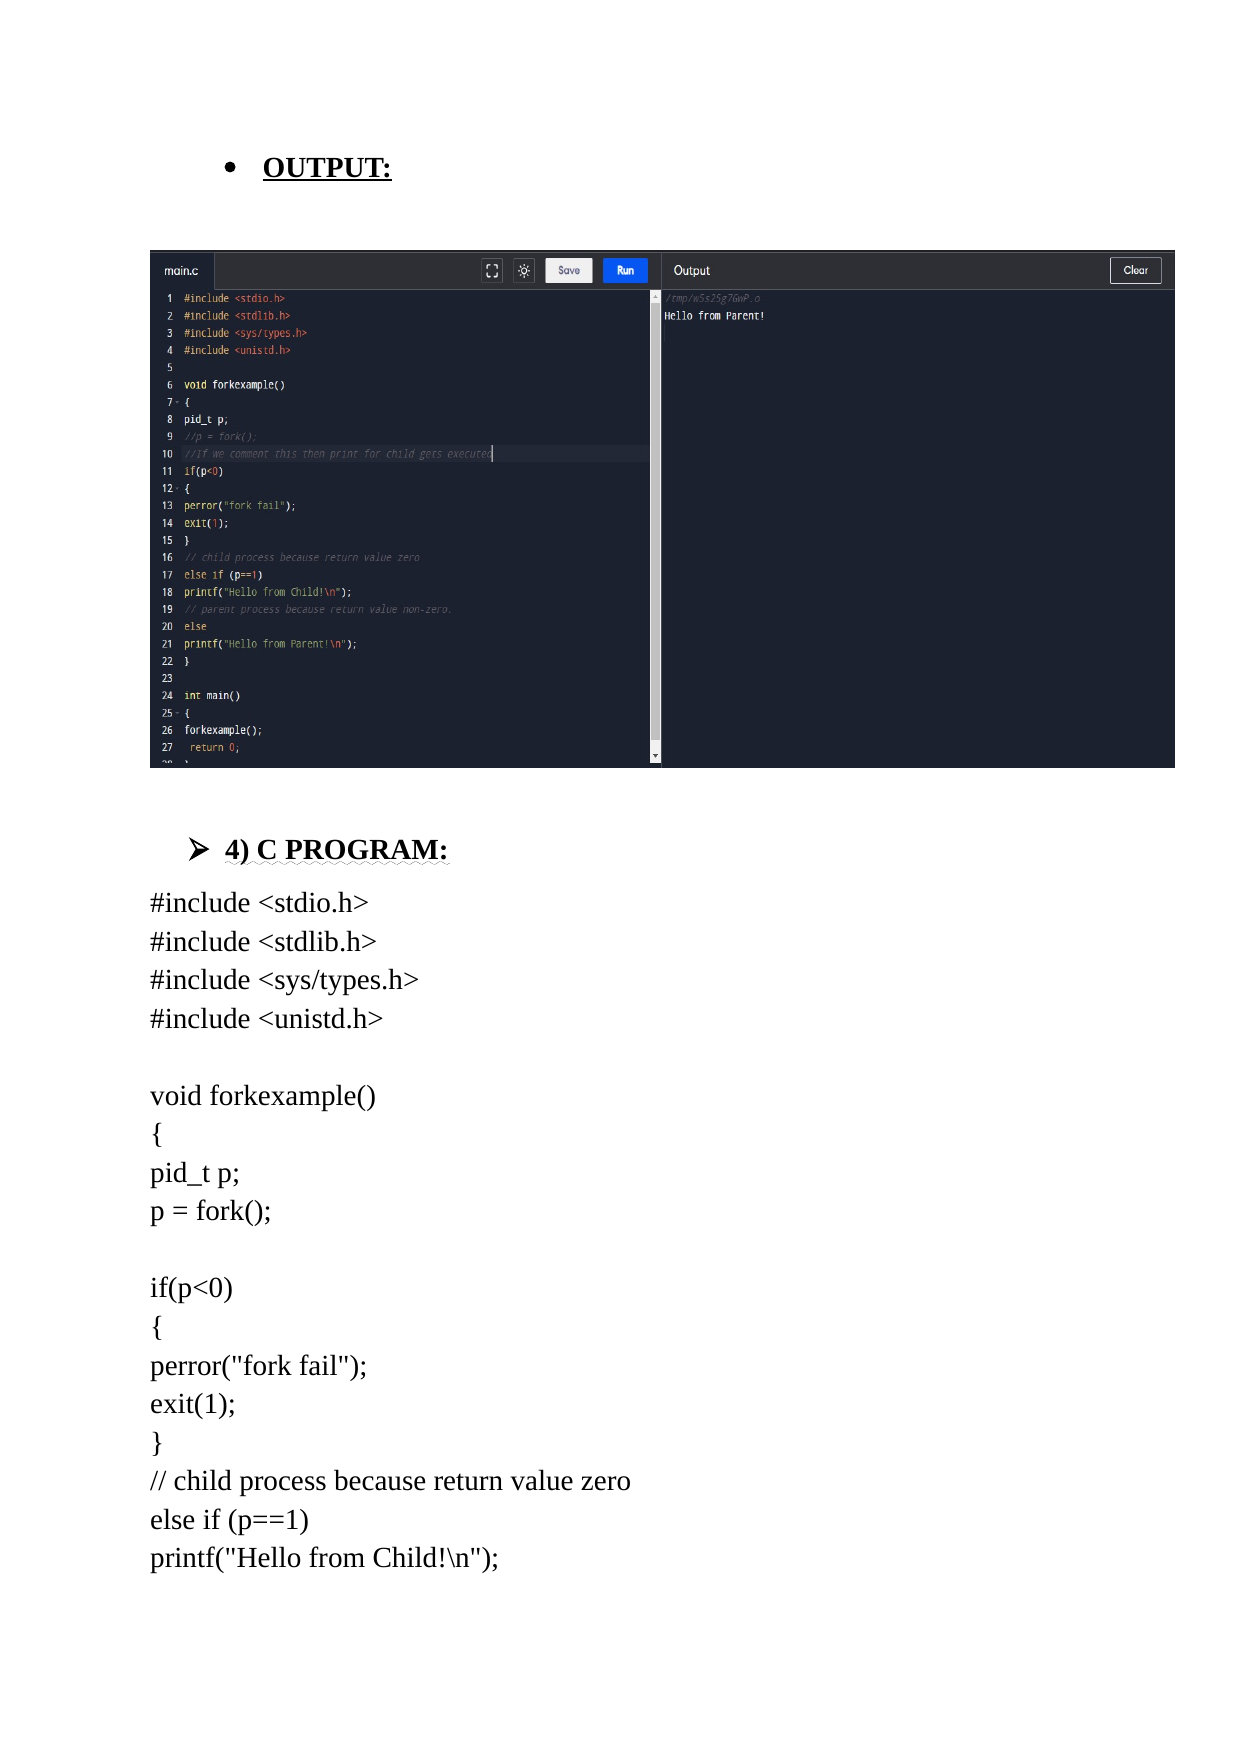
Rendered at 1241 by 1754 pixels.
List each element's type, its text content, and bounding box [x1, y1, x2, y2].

text exit(1); [150, 1386, 1090, 1420]
list OUTPUT: [225, 150, 1090, 184]
text if(p<0) [150, 1271, 1090, 1304]
text { [150, 1309, 1090, 1343]
list 4) C PROGRAM: [187, 832, 1090, 866]
text // child process because return value zero [150, 1463, 1090, 1497]
text else if (p==1) [150, 1502, 1090, 1535]
text #include <stdio.h> [150, 885, 1090, 919]
text void forkexample() [150, 1078, 1090, 1111]
text #include <stdlib.h> [150, 924, 1090, 957]
text { [150, 1116, 1090, 1150]
text printf("Hello from Child!\n"); [150, 1540, 1090, 1574]
text #include <sys/types.h> [150, 962, 1090, 996]
text pid_t p; [150, 1155, 1090, 1188]
text perror("fork fail"); [150, 1348, 1090, 1381]
text } [150, 1425, 1090, 1458]
text #include <unistd.h> [150, 1001, 1090, 1034]
text p = fork(); [150, 1193, 1090, 1227]
picture [150, 250, 1175, 768]
